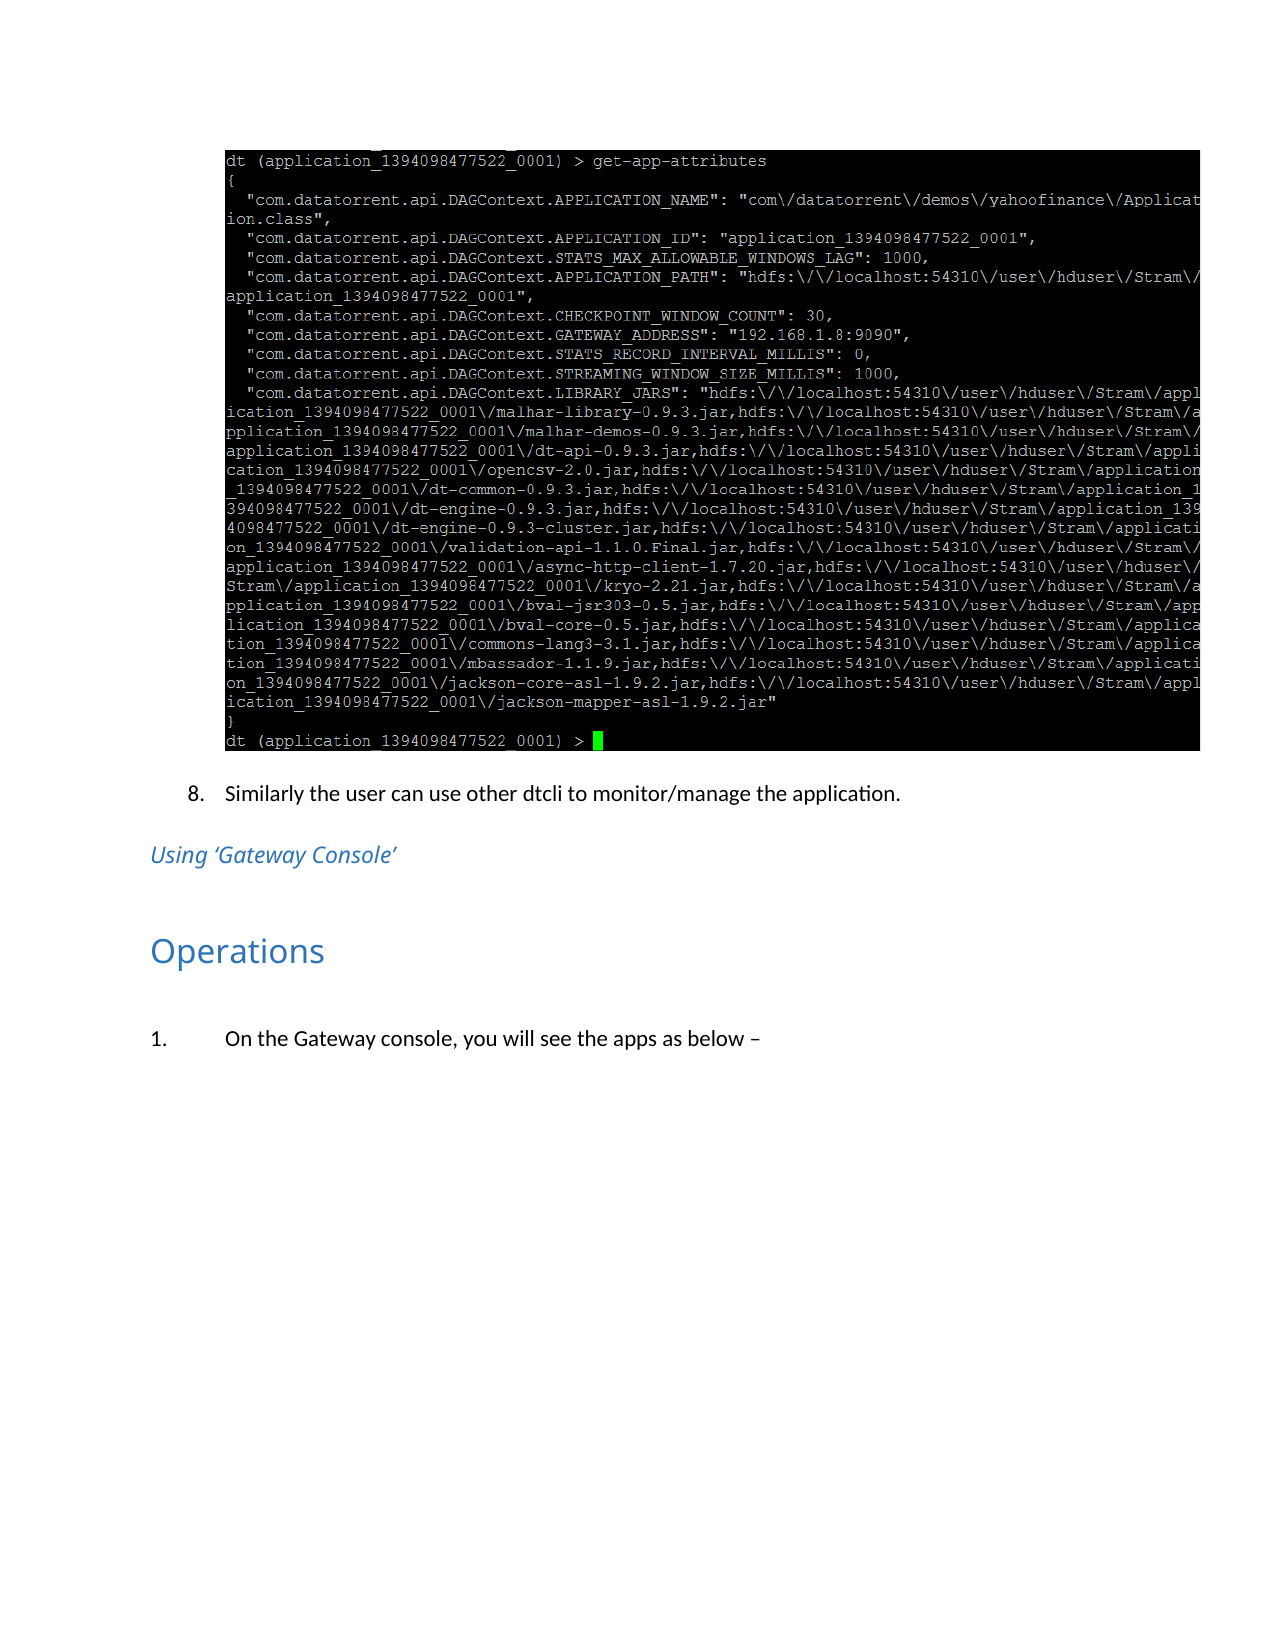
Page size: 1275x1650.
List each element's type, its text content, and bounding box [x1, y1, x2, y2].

subtitle Using ‘Gateway Console’ [150, 839, 1125, 870]
picture [225, 150, 1200, 751]
subtitle Operations [150, 928, 1125, 973]
list On the Gateway console, you will see the apps as below – [150, 1024, 1125, 1052]
list Similarly the user can use other dtcli to monitor/manage the application. [187, 779, 1125, 807]
